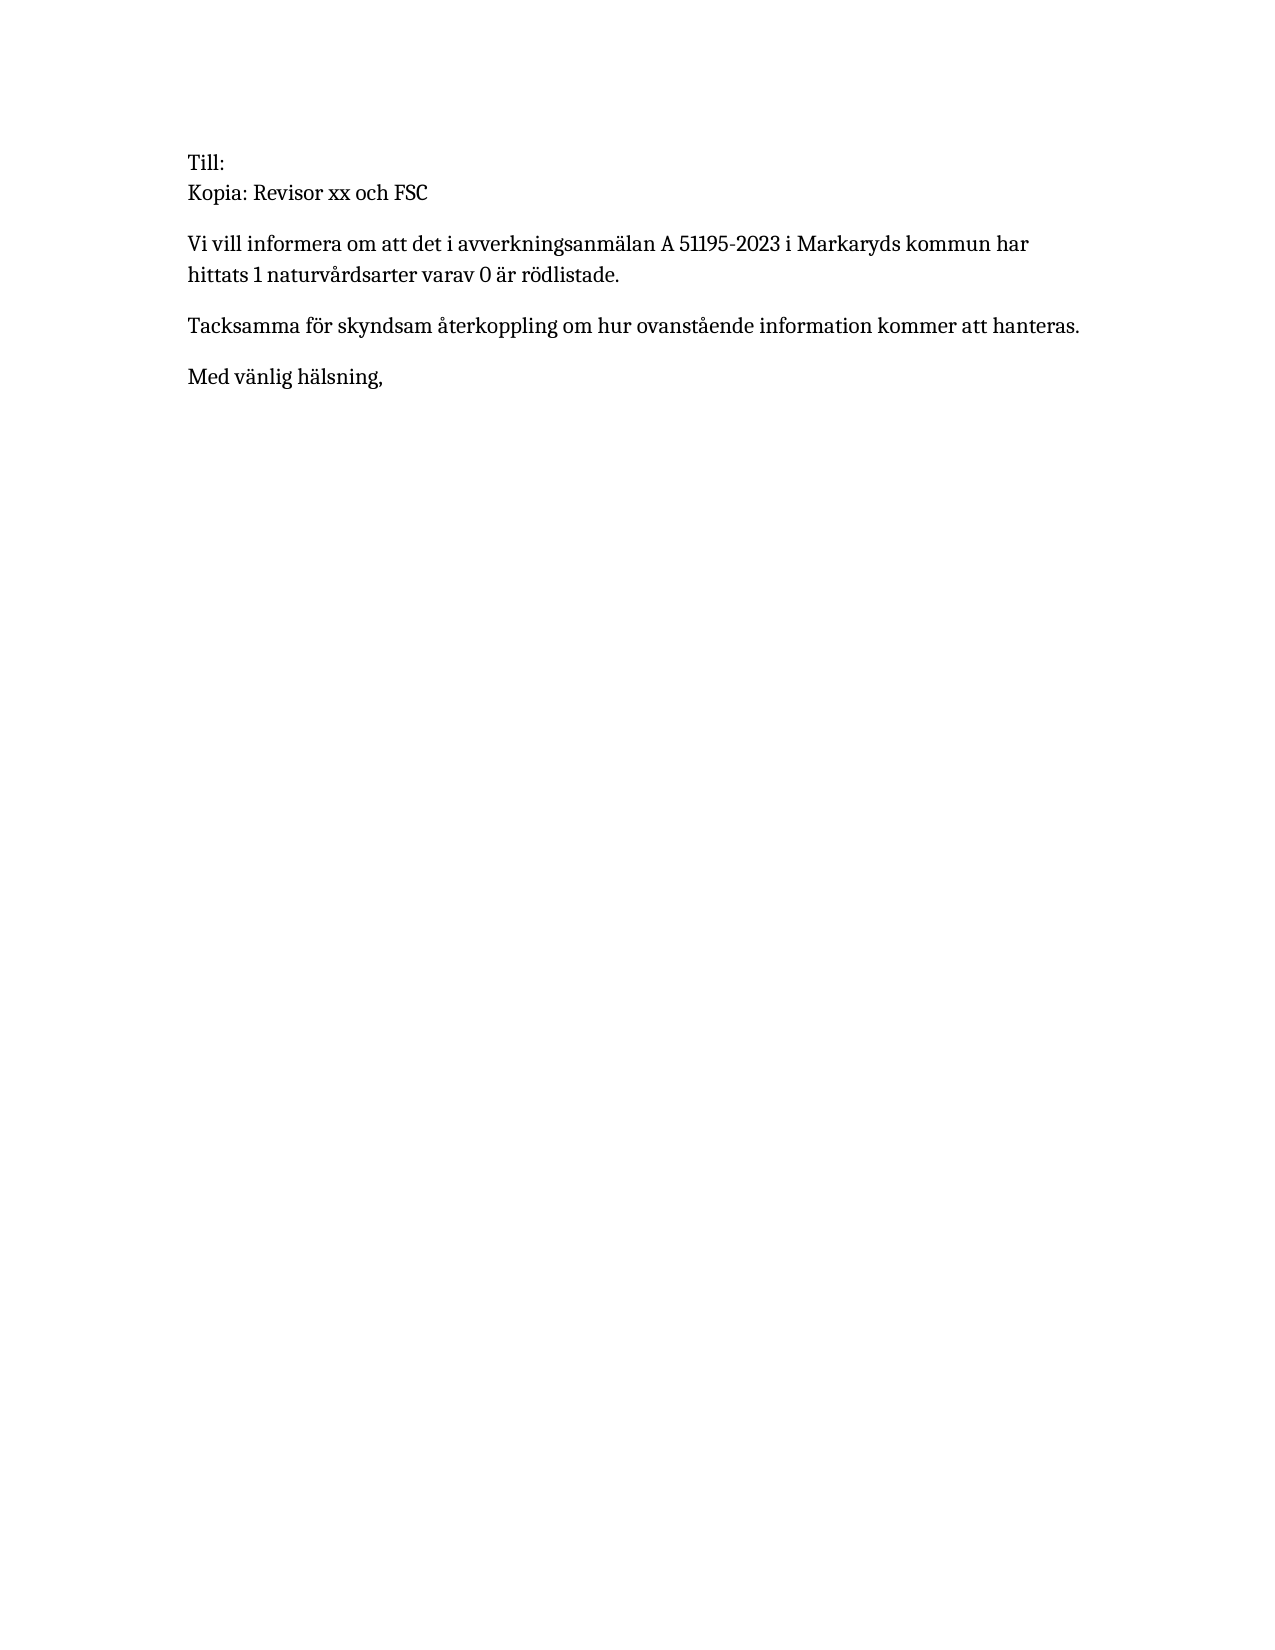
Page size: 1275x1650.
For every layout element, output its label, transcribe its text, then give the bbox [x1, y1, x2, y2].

text Med vänlig hälsning, [187, 363, 1087, 420]
text Till: Kopia: Revisor xx och FSC [187, 150, 1087, 207]
text Vi vill informera om att det i avverkningsanmälan A 51195-2023 i Markaryds kommun har hittats 1 naturvårdsarter varav 0 är rödlistade. [187, 231, 1087, 288]
text Tacksamma för skyndsam återkoppling om hur ovanstående information kommer att hanteras. [187, 312, 1087, 339]
